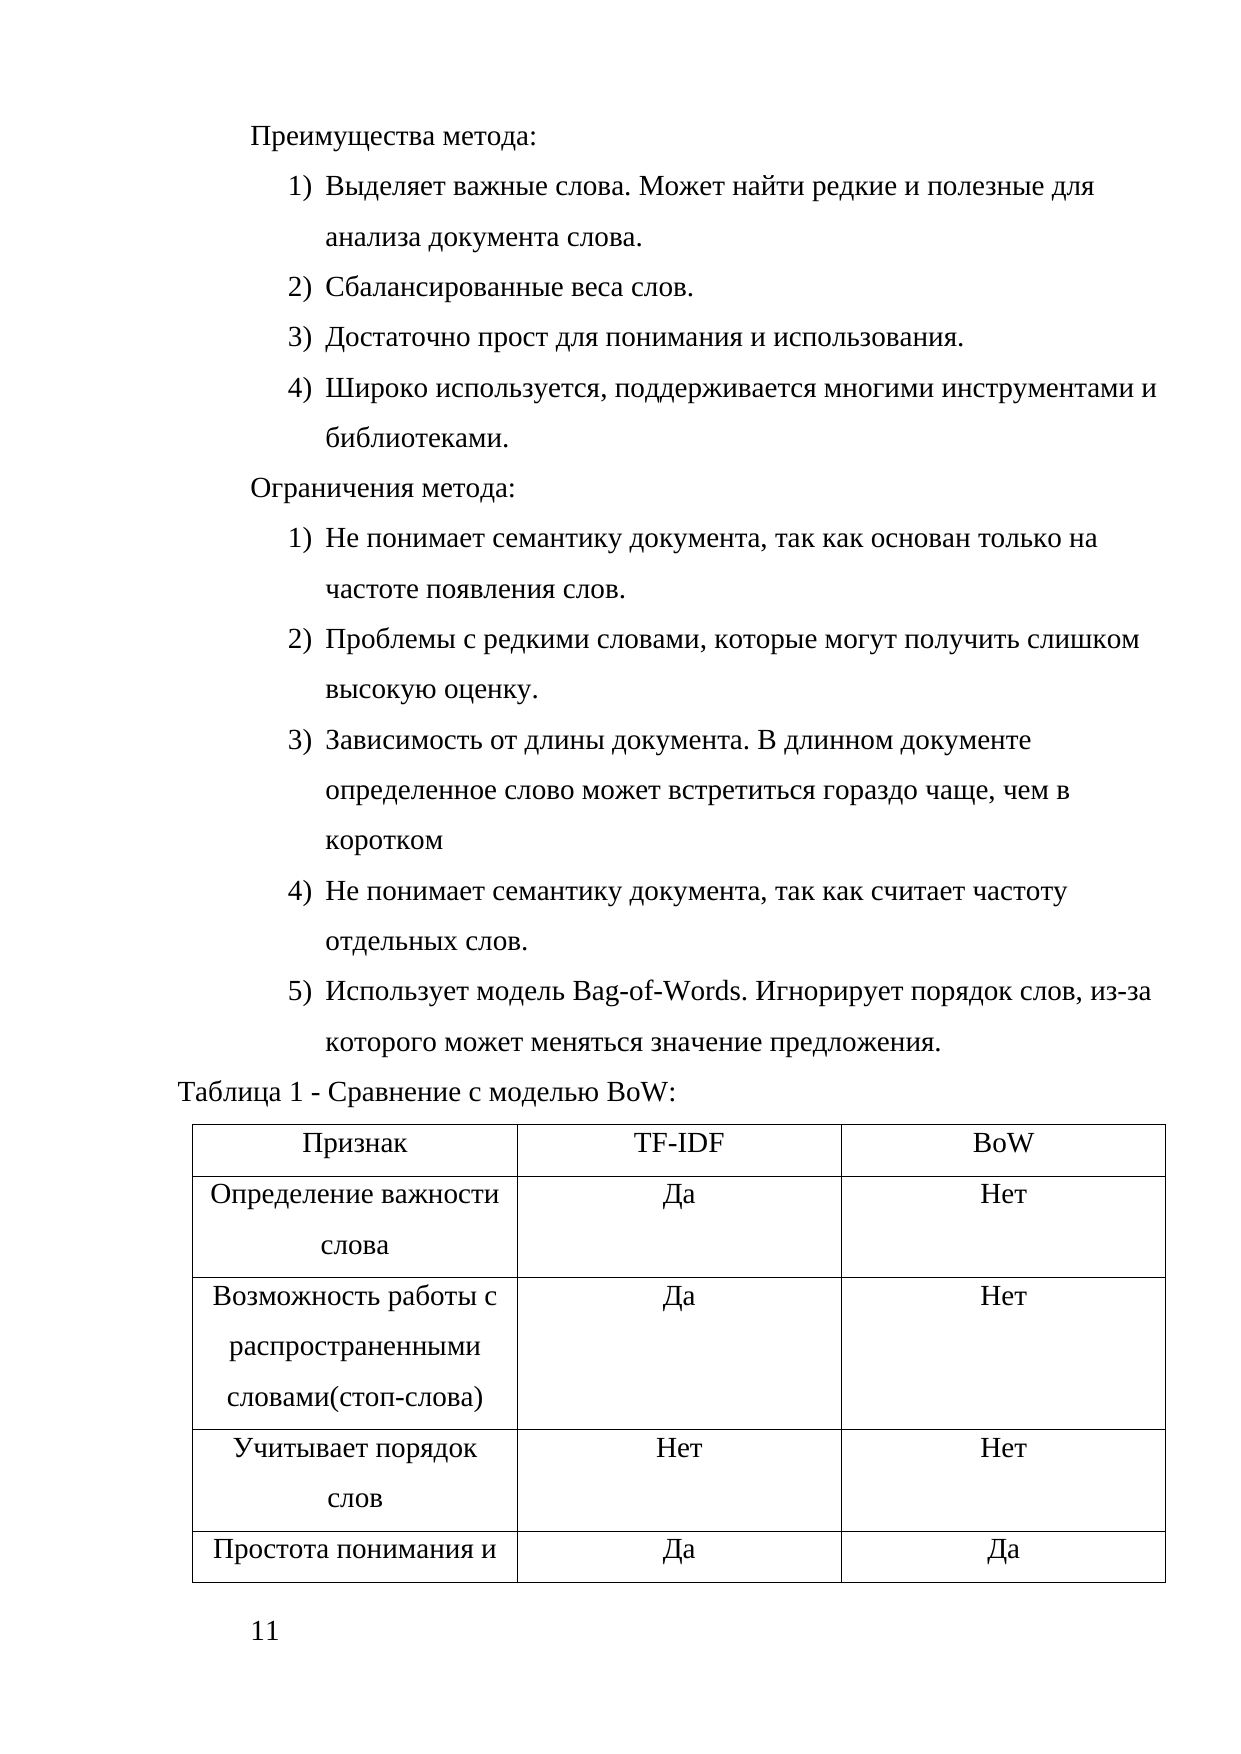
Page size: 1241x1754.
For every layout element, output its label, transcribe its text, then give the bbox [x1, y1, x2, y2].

table_header TF-IDF [518, 1125, 841, 1176]
table_cell Да [842, 1532, 1165, 1582]
table_cell Возможность работы с распространенными словами(стоп-слова) [193, 1278, 517, 1429]
table_cell Нет [842, 1278, 1165, 1429]
list Зависимость от длины документа. В длинном документе определенное слово может встретиться гораздо чаще, чем в коротком [288, 722, 1181, 856]
table_cell Да [518, 1177, 841, 1277]
table_cell Определение важности слова [193, 1177, 517, 1277]
table_cell Да [518, 1278, 841, 1429]
table_cell Простота понимания и использования [193, 1532, 517, 1582]
table_header Признак [193, 1125, 517, 1176]
text Ограничения метода: [177, 470, 1181, 504]
table_cell Нет [518, 1430, 841, 1531]
table_header BoW [842, 1125, 1165, 1176]
list Использует модель Bag-of-Words. Игнорирует порядок слов, из-за которого может меняться значение предложения. [288, 973, 1181, 1057]
text Преимущества метода: [177, 118, 1181, 152]
table_cell Учитывает порядок слов [193, 1430, 517, 1531]
list Не понимает семантику документа, так как основан только на частоте появления слов. [288, 521, 1181, 604]
list Сбалансированные веса слов. [288, 269, 1181, 303]
list Проблемы с редкими словами, которые могут получить слишком высокую оценку. [288, 621, 1181, 705]
table_cell Да [518, 1532, 841, 1582]
table_cell Нет [842, 1177, 1165, 1277]
list Достаточно прост для понимания и использования. [288, 319, 1181, 353]
list Выделяет важные слова. Может найти редкие и полезные для анализа документа слова. [288, 168, 1181, 252]
text Таблица 1 - Сравнение с моделью BoW: [177, 1074, 1181, 1108]
list Широко используется, поддерживается многими инструментами и библиотеками. [288, 370, 1181, 453]
list Не понимает семантику документа, так как считает частоту отдельных слов. [288, 873, 1181, 957]
table_cell Нет [842, 1430, 1165, 1531]
